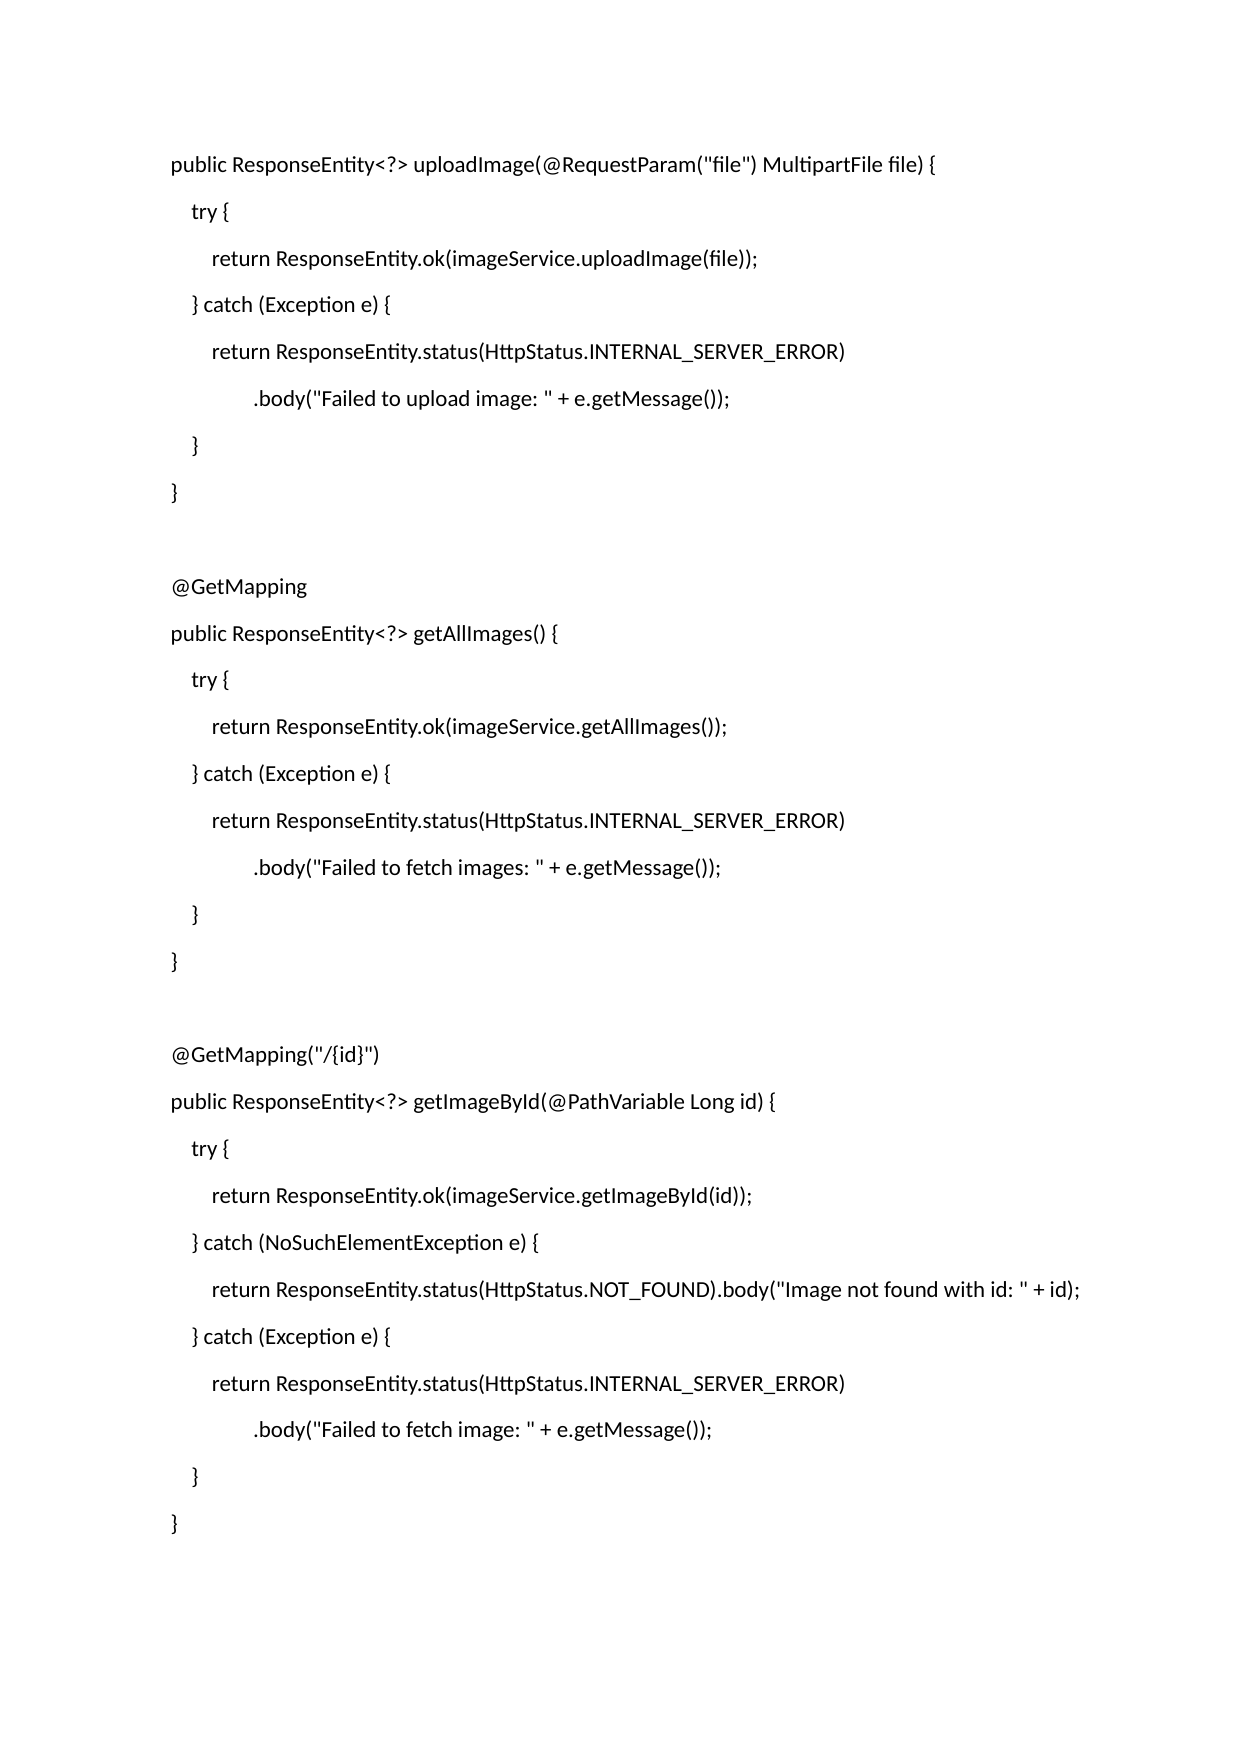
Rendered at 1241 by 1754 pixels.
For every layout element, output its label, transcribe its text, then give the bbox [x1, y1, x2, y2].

text } catch (Exception e) { [150, 291, 1090, 319]
text } [150, 478, 1090, 506]
text } [150, 900, 1090, 928]
text } catch (Exception e) { [150, 759, 1090, 787]
text } catch (NoSuchElementException e) { [150, 1228, 1090, 1256]
text } [150, 431, 1090, 459]
text return ResponseEntity.ok(imageService.getAllImages()); [150, 712, 1090, 741]
text public ResponseEntity<?> getImageById(@PathVariable Long id) { [150, 1087, 1090, 1116]
text .body("Failed to fetch images: " + e.getMessage()); [150, 853, 1090, 881]
text return ResponseEntity.status(HttpStatus.INTERNAL_SERVER_ERROR) [150, 1369, 1090, 1397]
text .body("Failed to upload image: " + e.getMessage()); [150, 384, 1090, 412]
text try { [150, 666, 1090, 694]
text } [150, 947, 1090, 975]
text } [150, 1509, 1090, 1537]
text } catch (Exception e) { [150, 1322, 1090, 1350]
text .body("Failed to fetch image: " + e.getMessage()); [150, 1416, 1090, 1444]
text @GetMapping("/{id}") [150, 1041, 1090, 1069]
text return ResponseEntity.status(HttpStatus.INTERNAL_SERVER_ERROR) [150, 337, 1090, 366]
text } [150, 1462, 1090, 1491]
text try { [150, 197, 1090, 225]
text try { [150, 1134, 1090, 1162]
text return ResponseEntity.ok(imageService.uploadImage(file)); [150, 244, 1090, 272]
text public ResponseEntity<?> uploadImage(@RequestParam("file") MultipartFile file) { [150, 150, 1090, 178]
text return ResponseEntity.status(HttpStatus.NOT_FOUND).body("Image not found with id: " + id); [150, 1275, 1090, 1303]
text return ResponseEntity.status(HttpStatus.INTERNAL_SERVER_ERROR) [150, 806, 1090, 834]
text public ResponseEntity<?> getAllImages() { [150, 619, 1090, 647]
text @GetMapping [150, 572, 1090, 600]
text return ResponseEntity.ok(imageService.getImageById(id)); [150, 1181, 1090, 1209]
